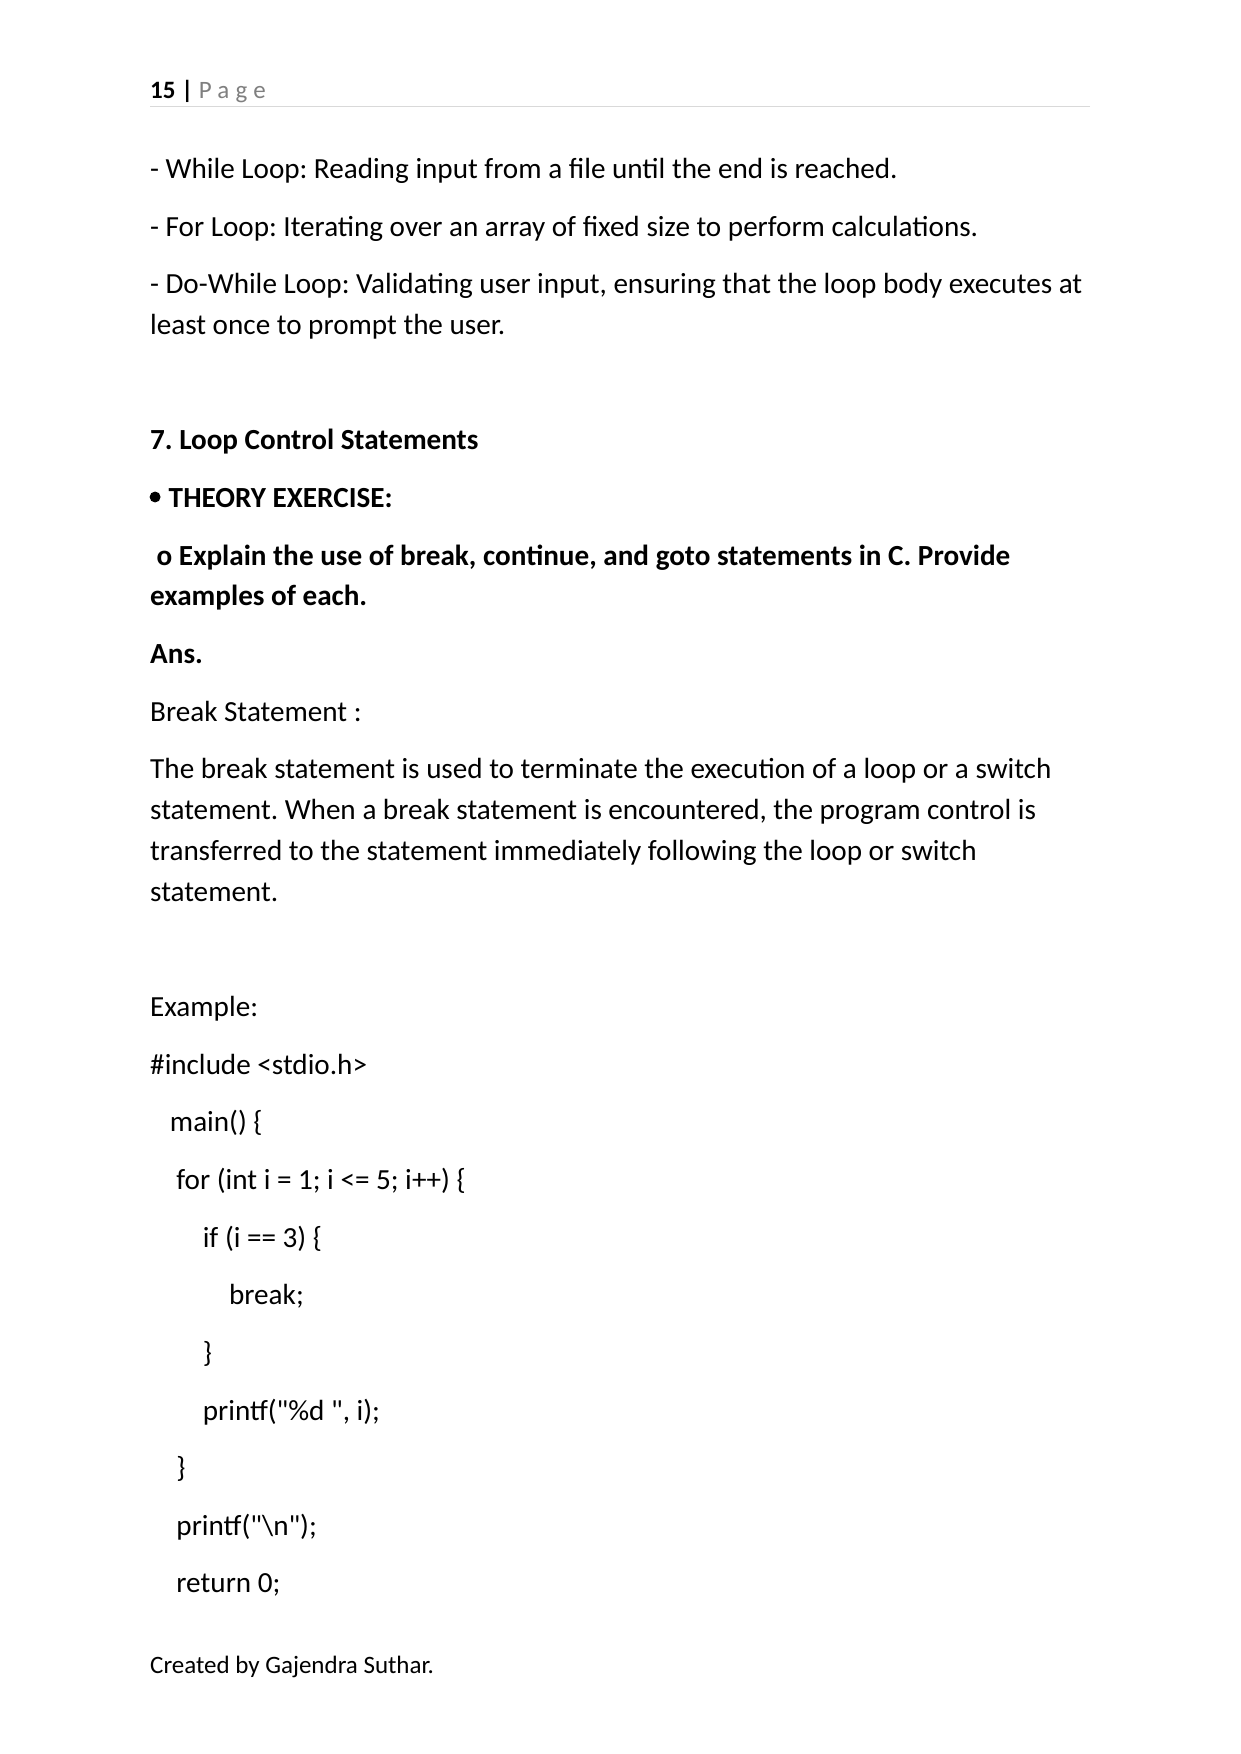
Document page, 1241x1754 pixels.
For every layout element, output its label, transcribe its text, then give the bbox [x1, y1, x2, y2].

text The break statement is used to terminate the execution of a loop or a switch statement. When a break statement is encountered, the program control is transferred to the statement immediately following the loop or switch statement. [150, 750, 1090, 909]
text o Explain the use of break, continue, and goto statements in C. Provide examples of each. [150, 537, 1090, 613]
text } [150, 1449, 1090, 1485]
text for (int i = 1; i <= 5; i++) { [150, 1161, 1090, 1197]
text - For Loop: Iterating over an array of fixed size to perform calculations. [150, 208, 1090, 243]
text Break Statement : [150, 693, 1090, 728]
text Example: [150, 988, 1090, 1024]
text - Do-While Loop: Validating user input, ensuring that the loop body executes at least once to prompt the user. [150, 265, 1090, 342]
text printf("%d ", i); [150, 1392, 1090, 1427]
text break; [150, 1276, 1090, 1312]
text printf("\n"); [150, 1507, 1090, 1542]
text THEORY EXERCISE: [150, 479, 1090, 514]
text Ans. [150, 635, 1090, 671]
text } [150, 1334, 1090, 1369]
text return 0; [150, 1564, 1090, 1600]
text if (i == 3) { [150, 1219, 1090, 1254]
text main() { [150, 1103, 1090, 1139]
text - While Loop: Reading input from a file until the end is reached. [150, 150, 1090, 186]
text #include <stdio.h> [150, 1046, 1090, 1082]
text 7. Loop Control Statements [150, 421, 1090, 457]
